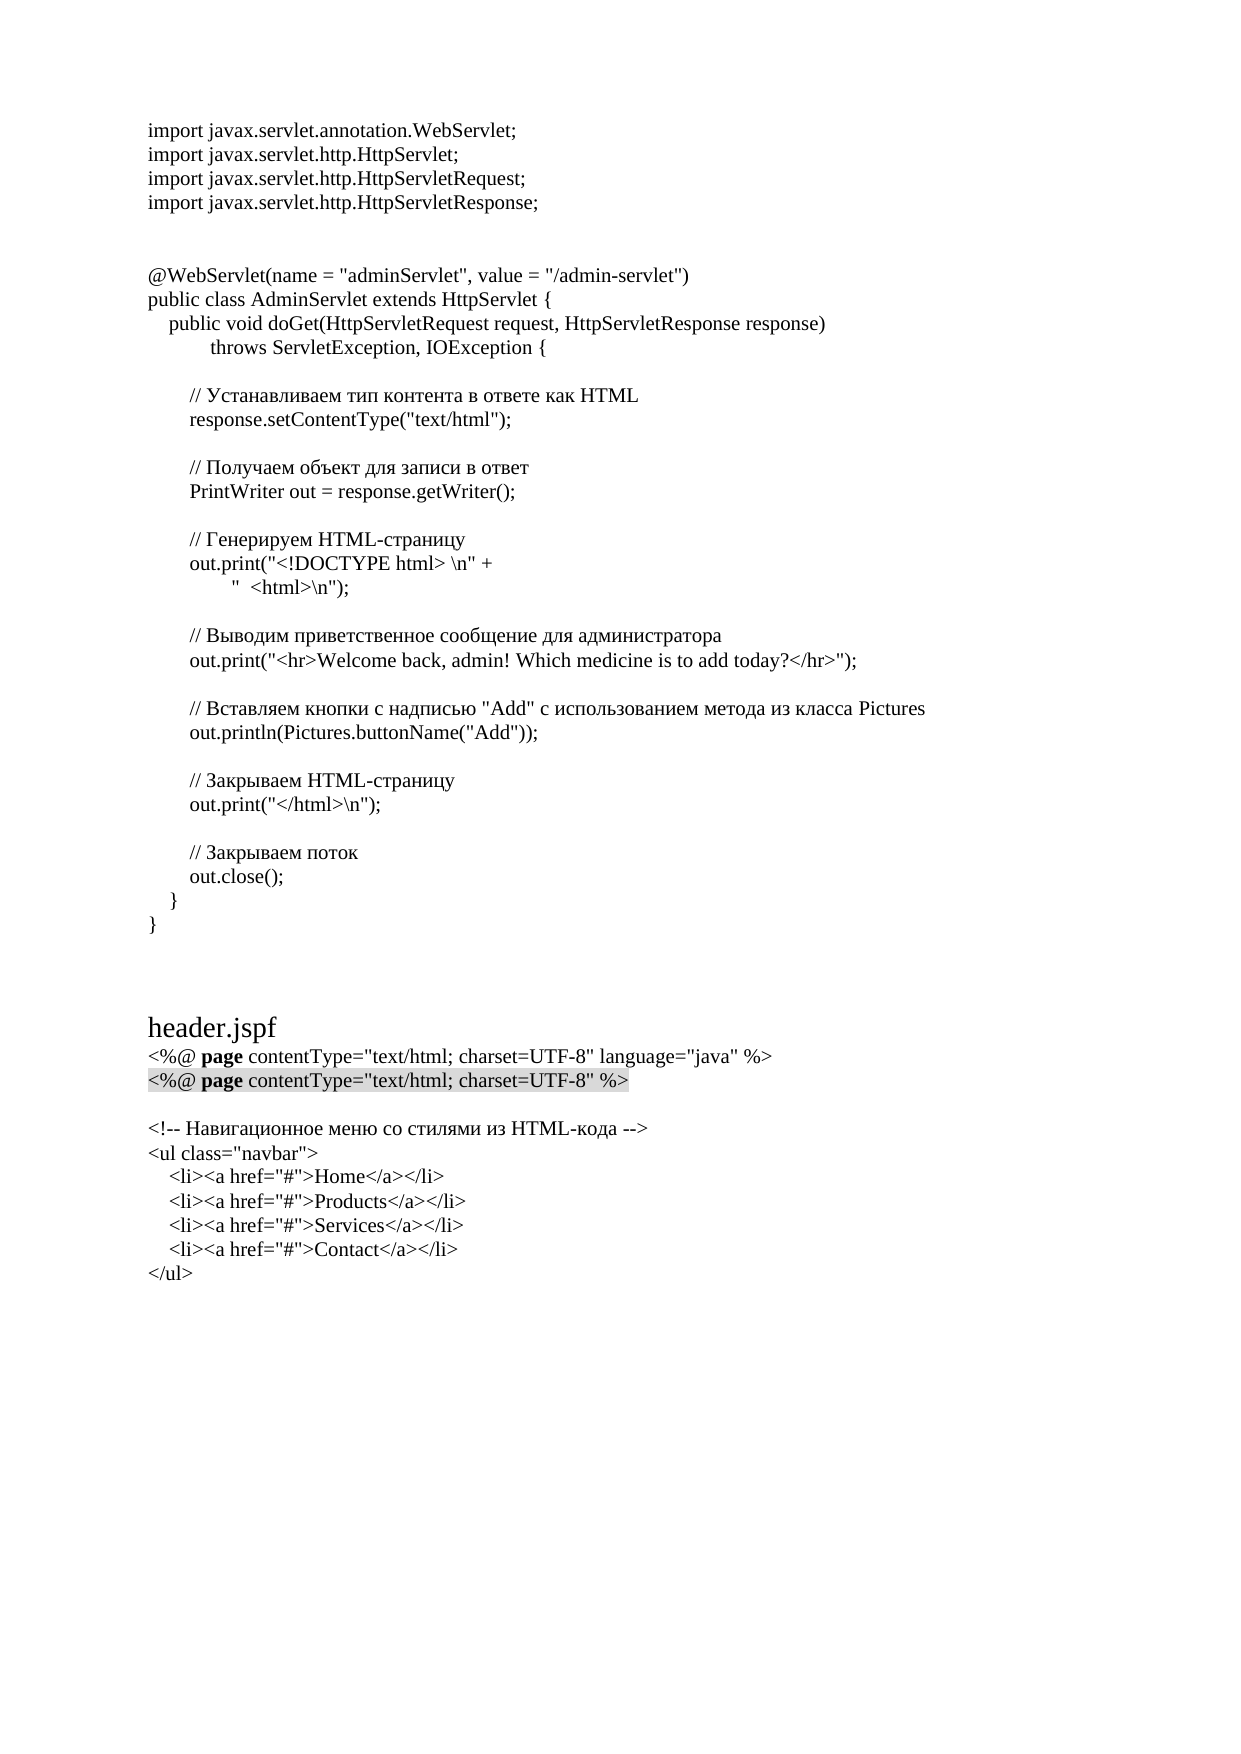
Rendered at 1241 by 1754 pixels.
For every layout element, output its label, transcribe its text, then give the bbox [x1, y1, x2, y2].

text // Устанавливаем тип контента в ответе как HTML [148, 383, 1152, 407]
text out.print("</html>\n"); [148, 792, 1152, 816]
text " <html>\n"); [148, 575, 1152, 599]
text // Закрываем поток [148, 840, 1152, 864]
text // Выводим приветственное сообщение для администратора [148, 623, 1152, 647]
text // Вставляем кнопки с надписью "Add" с использованием метода из класса Pictures [148, 696, 1152, 720]
text // Генерируем HTML-страницу [148, 527, 1152, 551]
text public class AdminServlet extends HttpServlet { [148, 287, 1152, 311]
text out.print("<hr>Welcome back, admin! Which medicine is to add today?</hr>"); [148, 647, 1152, 672]
text } [148, 888, 1152, 912]
text out.print("<!DOCTYPE html> \n" + [148, 551, 1152, 575]
text <%@ page contentType="text/html; charset=UTF-8" language="java" %> <%@ page contentType="text/html; charset=UTF-8" %> <!-- Навигационное меню со стилями из HTML-кода --> <ul class="navbar"> <li><a href="#">Home</a></li> <li><a href="#">Products</a></li> <li><a href="#">Services</a></li> <li><a href="#">Contact</a></li> </ul> [148, 1044, 1152, 1285]
text out.close(); [148, 864, 1152, 888]
text out.println(Pictures.buttonName("Add")); [148, 720, 1152, 744]
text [148, 118, 1152, 287]
text response.setContentType("text/html"); [148, 407, 1152, 431]
text } [148, 912, 1152, 936]
text // Получаем объект для записи в ответ [148, 455, 1152, 479]
text header.jspf [148, 1011, 1152, 1044]
text // Закрываем HTML-страницу [148, 768, 1152, 792]
text public void doGet(HttpServletRequest request, HttpServletResponse response) [148, 311, 1152, 335]
text PrintWriter out = response.getWriter(); [148, 479, 1152, 503]
text throws ServletException, IOException { [148, 335, 1152, 359]
